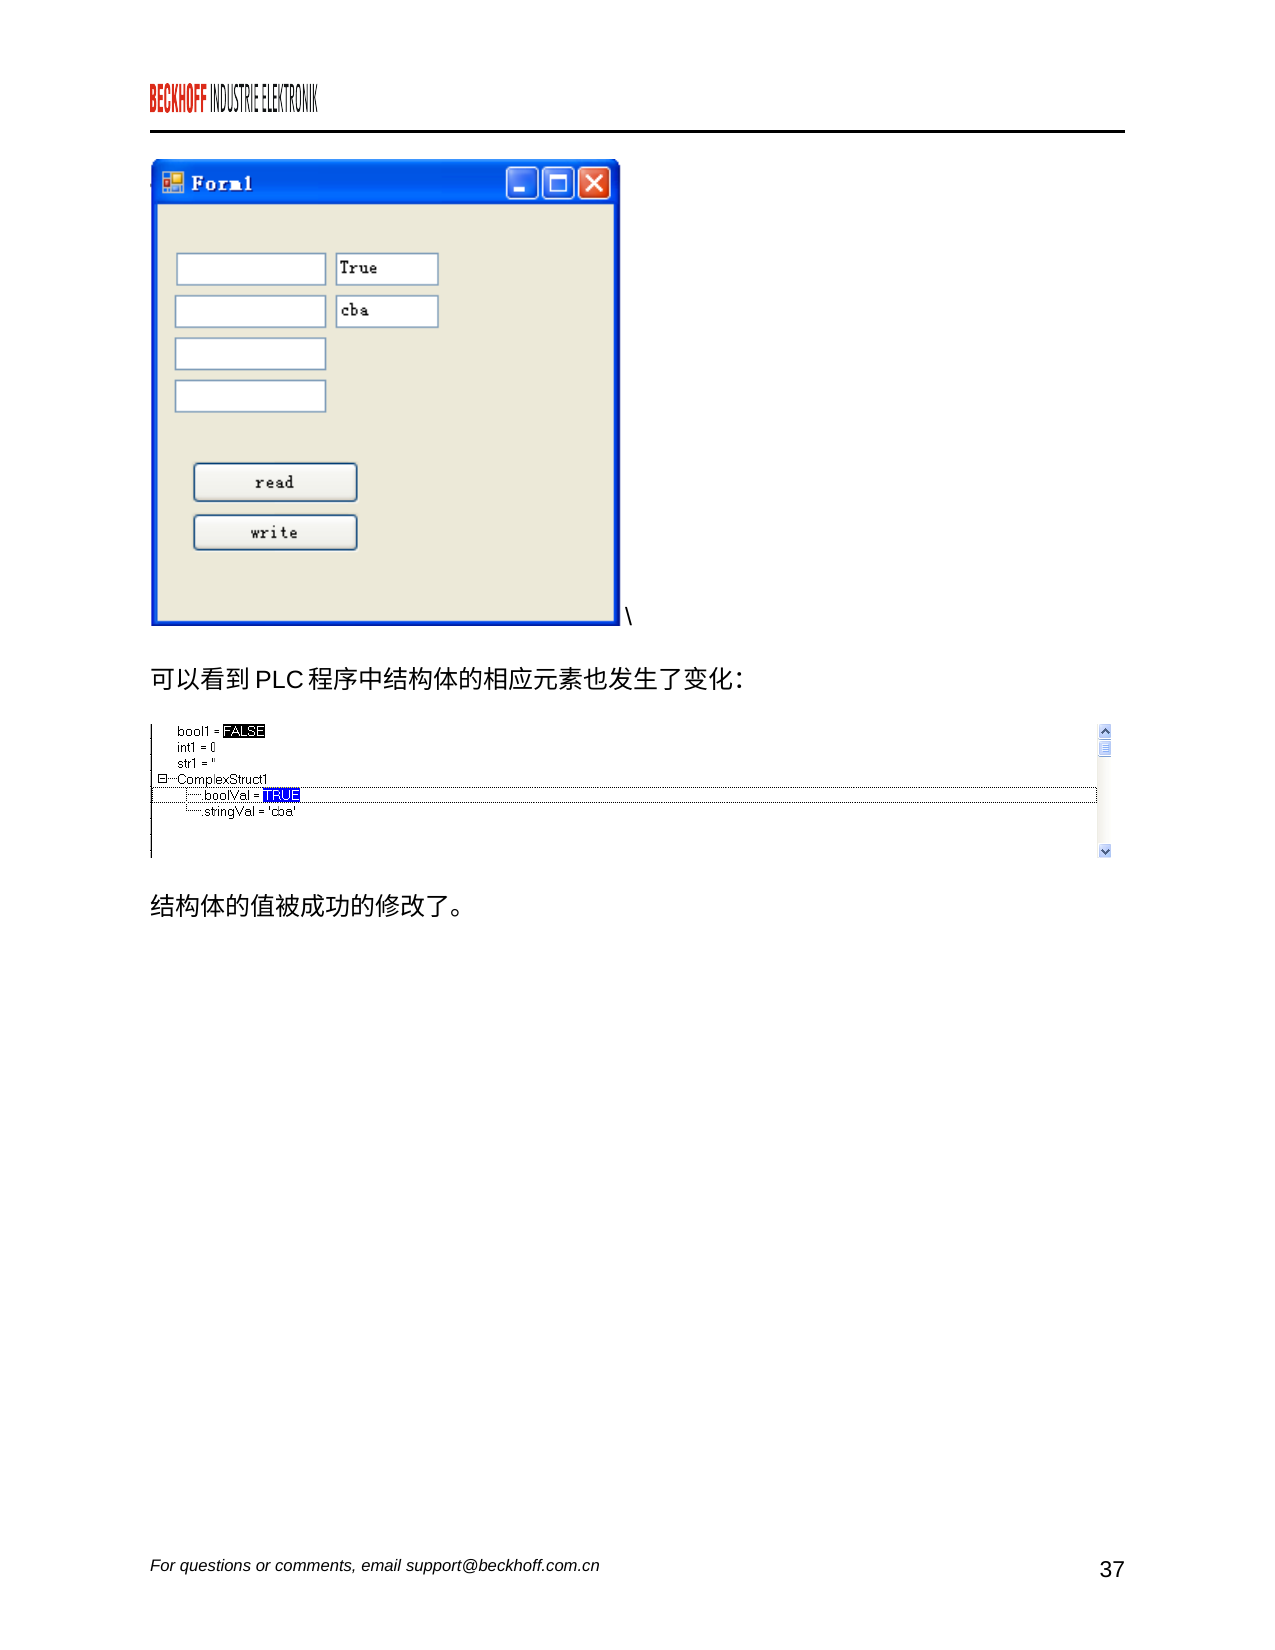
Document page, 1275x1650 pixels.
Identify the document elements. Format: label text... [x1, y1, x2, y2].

text 可以看到PLC程序中结构体的相应元素也发生了变化： [150, 659, 1125, 696]
text 结构体的值被成功的修改了。 [150, 886, 1125, 923]
picture [150, 159, 625, 626]
picture [150, 724, 1111, 858]
